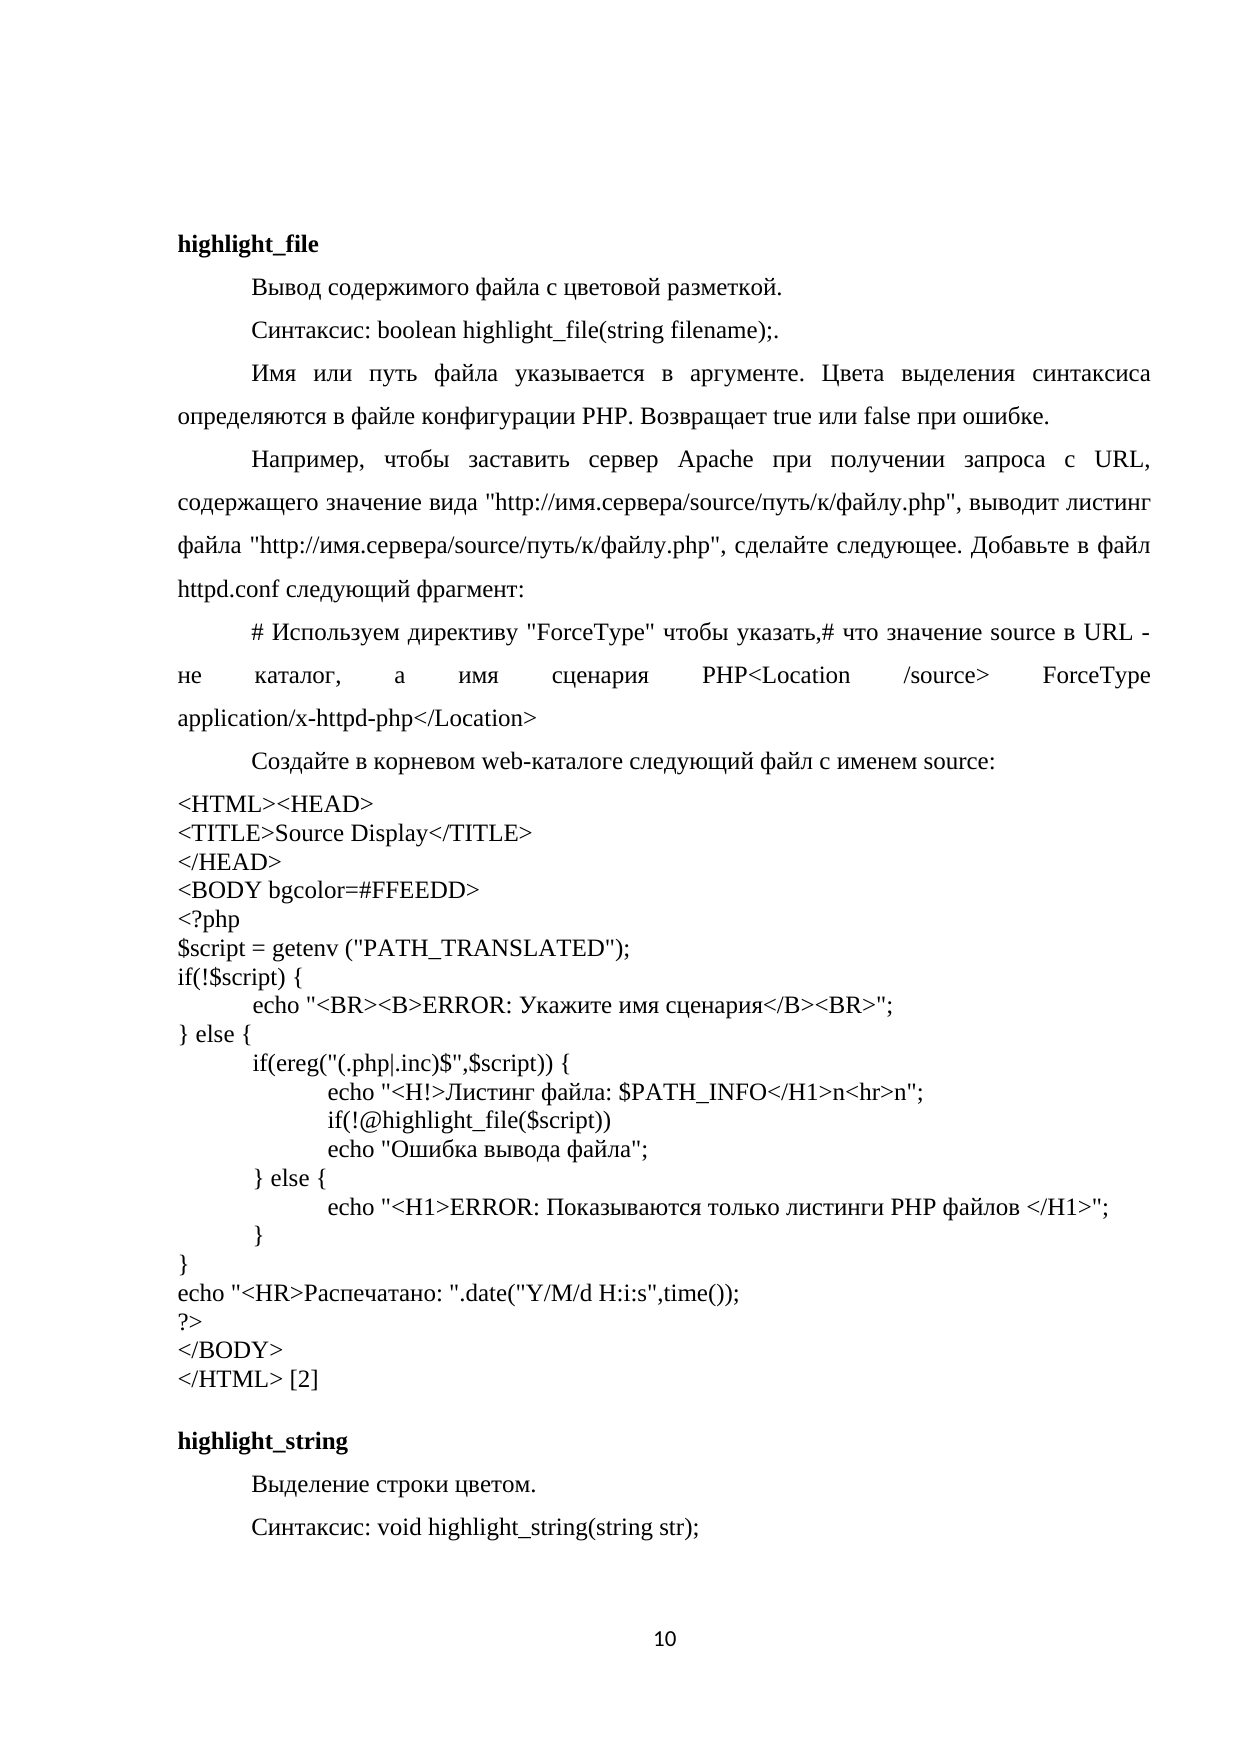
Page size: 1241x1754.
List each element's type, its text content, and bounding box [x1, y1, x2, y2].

text <HTML><HEAD> [177, 789, 1152, 818]
text </HTML> [2] [177, 1364, 1152, 1393]
text echo "Ошибка вывода файла"; [252, 1134, 1152, 1163]
text } else { [177, 1163, 1152, 1192]
text if(!$script) { [177, 962, 1152, 991]
text <BODY bgcolor=#FFEEDD> [177, 876, 1152, 904]
text highlight_file [177, 229, 1152, 257]
text ?> [177, 1307, 1152, 1336]
text } else { [177, 1019, 1152, 1048]
text Например, чтобы заставить сервер Apache при получении запроса с URL, содержащего значение вида "http://имя.сервера/source/путь/к/файлу.php", выводит листинг файла "http://имя.сервера/source/путь/к/файлу.php", сделайте следующее. Добавьте в файл httpd.conf следующий фрагмент: [177, 444, 1152, 602]
text } [177, 1249, 1152, 1278]
text # Используем директиву "ForceType" чтобы указать,# что значение source в URL - не каталог, а имя сценария PHP<Location /source> ForceType application/x-httpd-php</Location> [177, 617, 1152, 732]
text echo "<BR><B>ERROR: Укажите имя сценария</B><BR>"; [177, 991, 1152, 1019]
text </HEAD> [177, 847, 1152, 876]
text if(ereg("(.php|.inc)$",$script)) { [177, 1048, 1152, 1077]
text Синтаксис: boolean highlight_file(string filename);. [177, 315, 1152, 344]
text Вывод содержимого файла с цветовой разметкой. [177, 272, 1152, 301]
text Выделение строки цветом. [177, 1469, 1152, 1498]
text if(!@highlight_file($script)) [252, 1106, 1152, 1134]
text } [177, 1221, 1152, 1249]
text <?php [177, 904, 1152, 933]
text highlight_string [177, 1426, 1152, 1455]
text echo "<HR>Распечатано: ".date("Y/M/d H:i:s",time()); [177, 1278, 1152, 1307]
text <TITLE>Source Display</TITLE> [177, 818, 1152, 847]
text </BODY> [177, 1336, 1152, 1364]
text Создайте в корневом web-каталоге следующий файл с именем source: [177, 746, 1152, 775]
text $script = getenv ("PATH_TRANSLATED"); [177, 933, 1152, 962]
text Имя или путь файла указывается в аргументе. Цвета выделения синтаксиса определяются в файле конфигурации PHP. Возвращает true или false при ошибке. [177, 358, 1152, 430]
text echo "<H!>Листинг файла: $PATH_INFO</H1>n<hr>n"; [252, 1077, 1152, 1106]
text Синтаксис: void highlight_string(string str); [177, 1512, 1152, 1541]
text echo "<H1>ERROR: Показываются только листинги PHP файлов </H1>"; [252, 1192, 1152, 1221]
